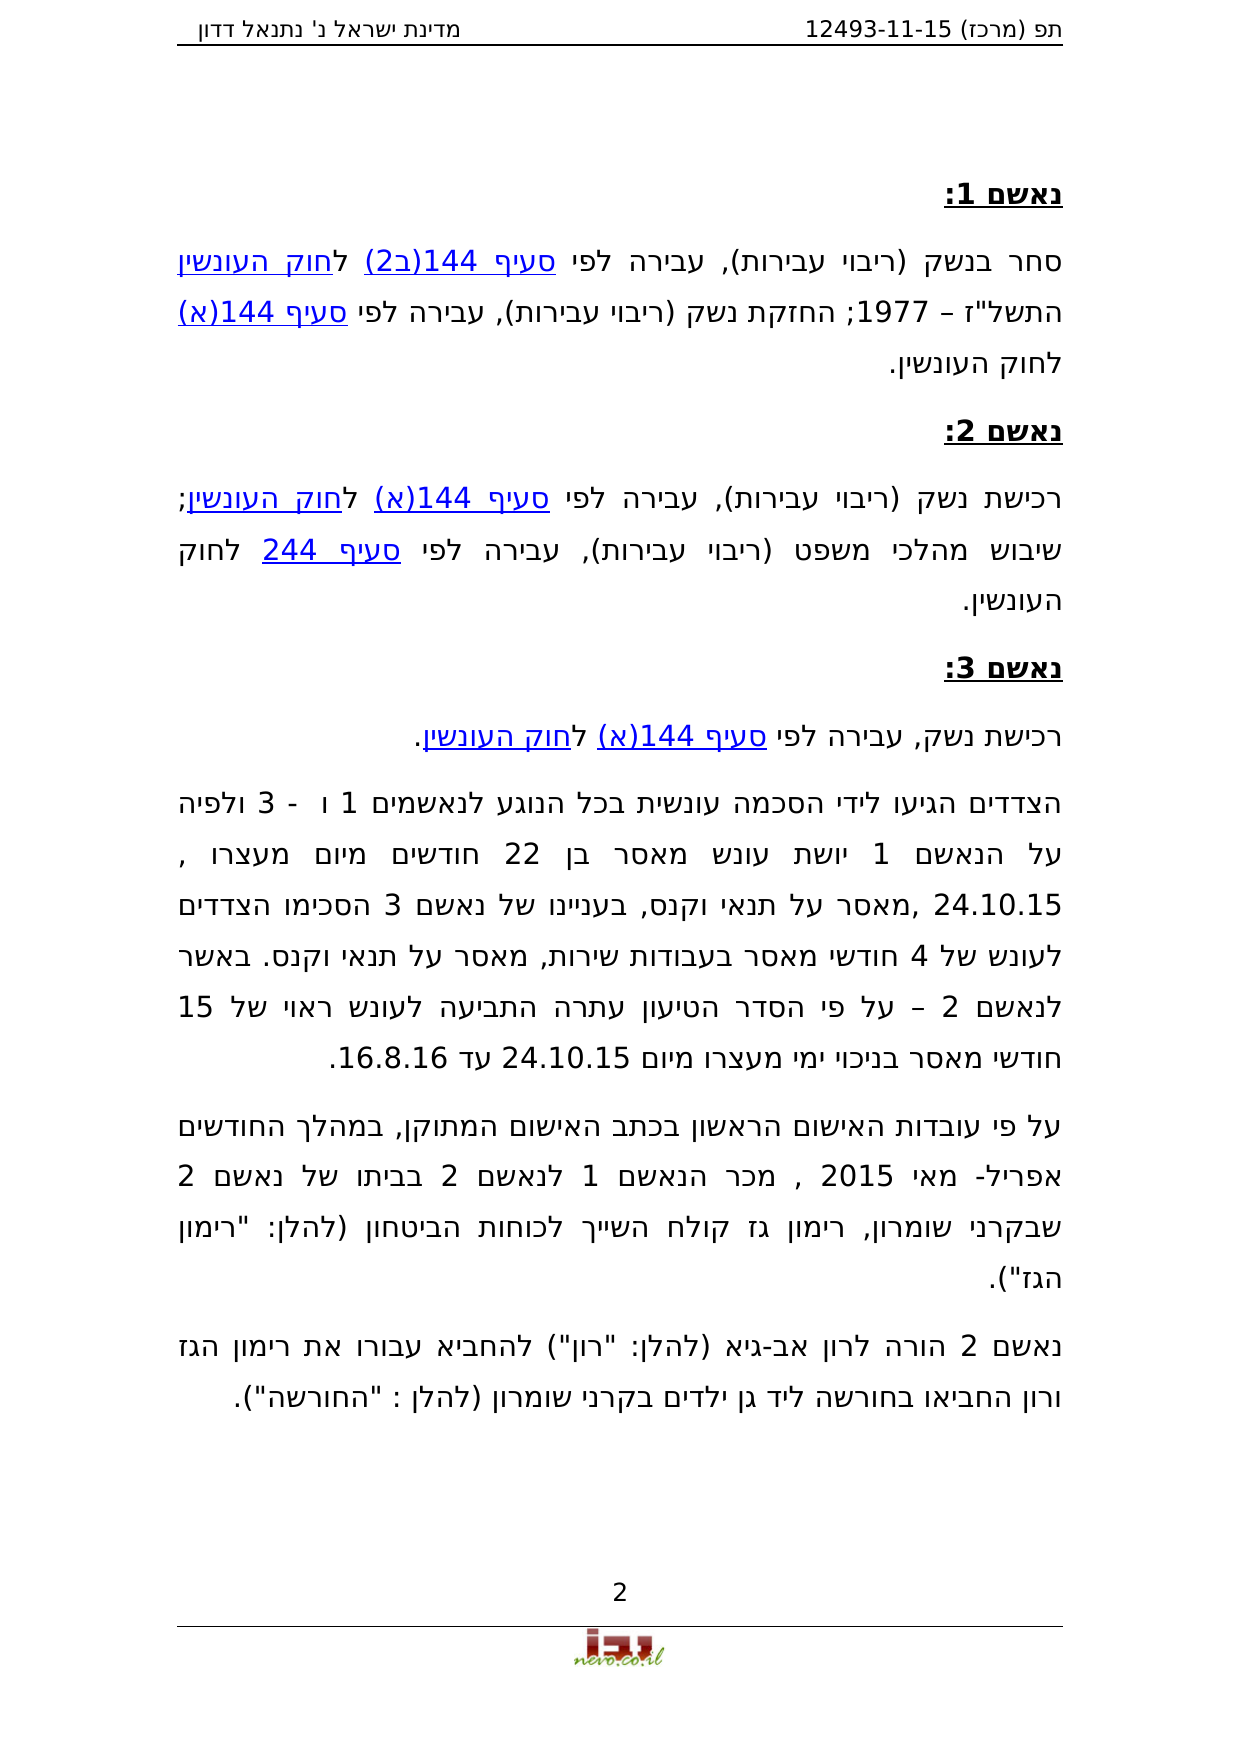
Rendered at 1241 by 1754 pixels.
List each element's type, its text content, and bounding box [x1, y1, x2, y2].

picture [574, 1628, 666, 1667]
text נאשם 1: [177, 177, 1063, 211]
text נאשם 3: [177, 651, 1063, 685]
text על פי עובדות האישום הראשון בכתב האישום המתוקן, במהלך החודשים אפריל- מאי 2015 , מכר הנאשם 1 לנאשם 2 בביתו של נאשם 2 שבקרני שומרון, רימון גז קולח השייך לכוחות הביטחון (להלן: "רימון הגז"). [177, 1109, 1063, 1296]
text נאשם 2 הורה לרון אב-גיא (להלן: "רון") להחביא עבורו את רימון הגז ורון החביאו בחורשה ליד גן ילדים בקרני שומרון (להלן : "החורשה"). [177, 1329, 1063, 1414]
text סחר בנשק (ריבוי עבירות), עבירה לפי סעיף 144(ב2) לחוק העונשין התשל"ז – 1977; החזקת נשק (ריבוי עבירות), עבירה לפי סעיף 144(א) לחוק העונשין. [177, 245, 1063, 381]
text רכישת נשק (ריבוי עבירות), עבירה לפי סעיף 144(א) לחוק העונשין; שיבוש מהלכי משפט (ריבוי עבירות), עבירה לפי סעיף 244 לחוק העונשין. [177, 482, 1063, 618]
text הצדדים הגיעו לידי הסכמה עונשית בכל הנוגע לנאשמים 1 ו - 3 ולפיה על הנאשם 1 יושת עונש מאסר בן 22 חודשים מיום מעצרו , 24.10.15 ,מאסר על תנאי וקנס, בעניינו של נאשם 3 הסכימו הצדדים לעונש של 4 חודשי מאסר בעבודות שירות, מאסר על תנאי וקנס. באשר לנאשם 2 – על פי הסדר הטיעון עתרה התביעה לעונש ראוי של 15 חודשי מאסר בניכוי ימי מעצרו מיום 24.10.15 עד 16.8.16. [177, 787, 1063, 1075]
text נאשם 2: [177, 414, 1063, 448]
text רכישת נשק, עבירה לפי סעיף 144(א) לחוק העונשין. [177, 719, 1063, 753]
